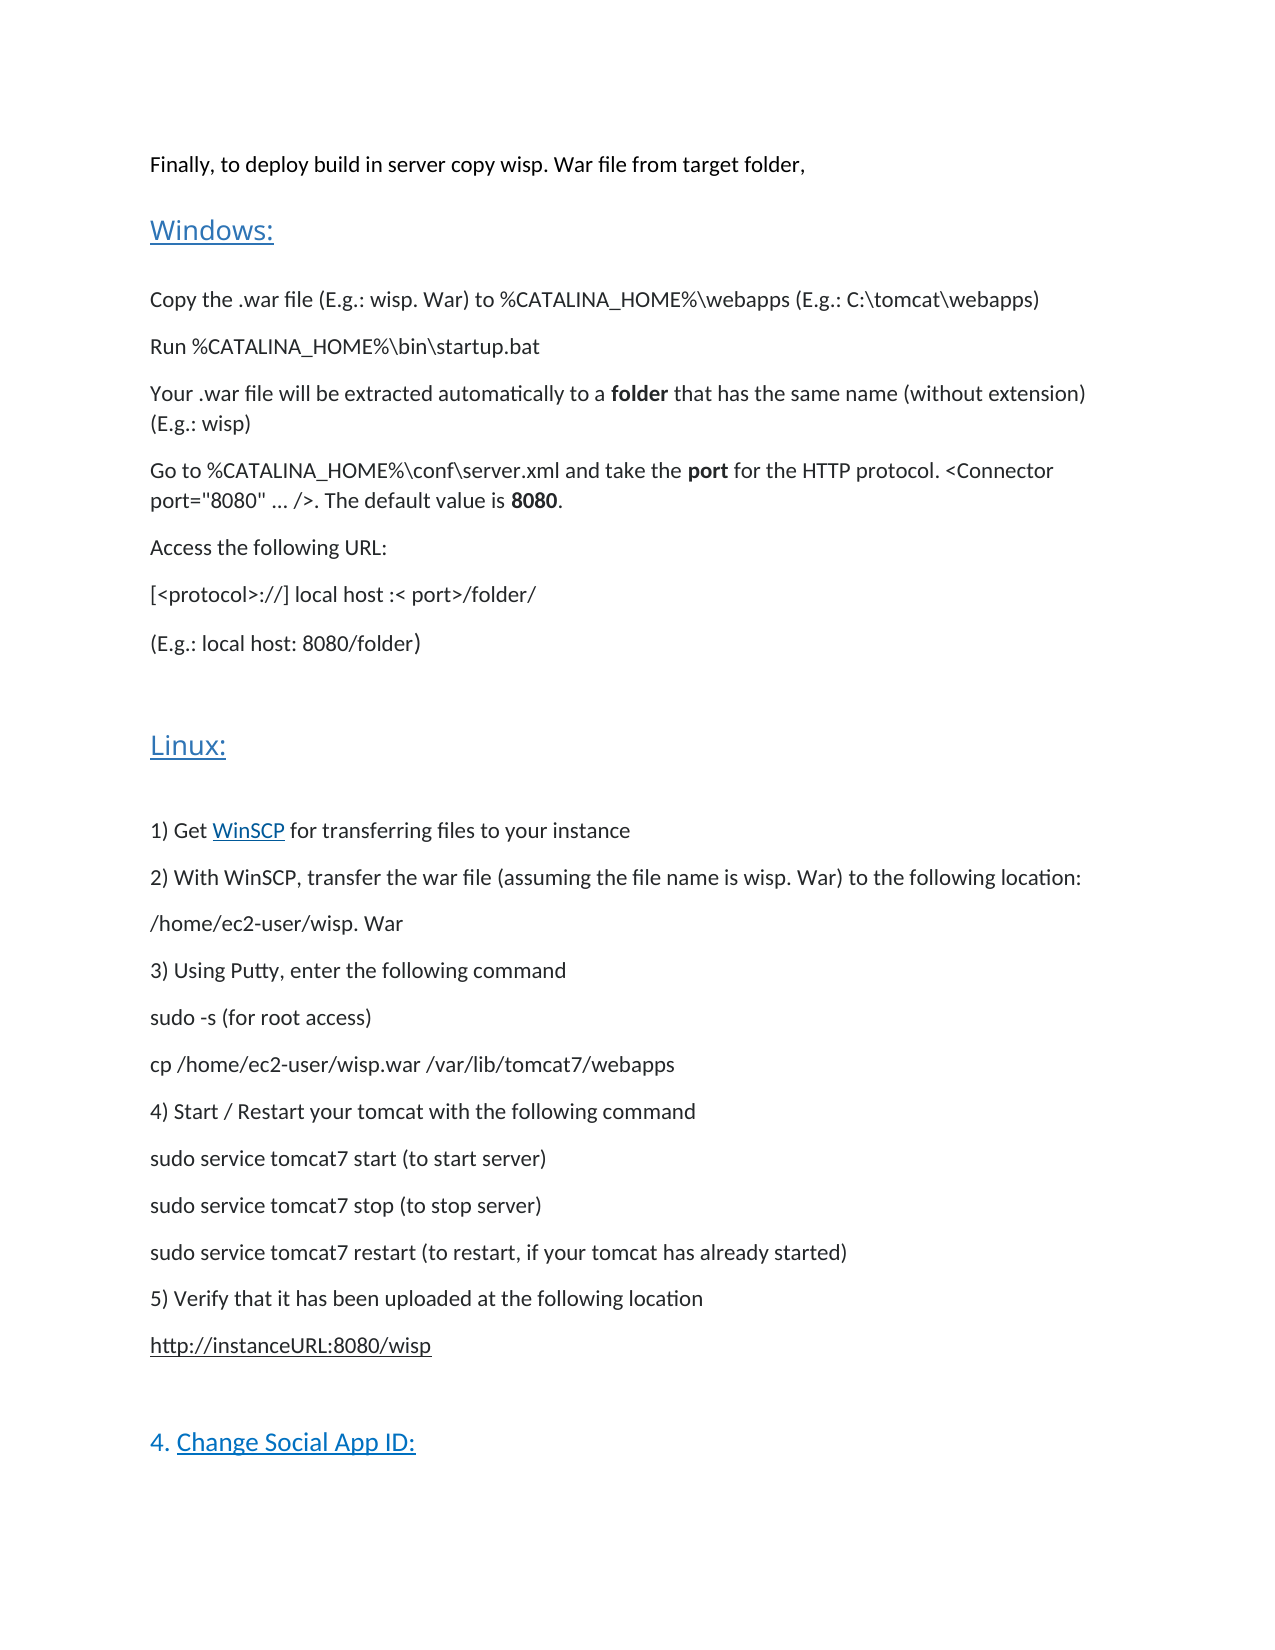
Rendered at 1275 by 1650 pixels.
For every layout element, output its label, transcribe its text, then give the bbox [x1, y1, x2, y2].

text 2) With WinSCP, transfer the war file (assuming the file name is wisp. War) to the following location: [150, 863, 1125, 891]
text Access the following URL: [150, 533, 1125, 561]
text Go to %CATALINA_HOME%\conf\server.xml and take the port for the HTTP protocol. <Connector port="8080" ... />. The default value is 8080. [150, 456, 1125, 514]
text Copy the .war file (E.g.: wisp. War) to %CATALINA_HOME%\webapps (E.g.: C:\tomcat\webapps) [150, 286, 1125, 313]
subtitle Windows: [150, 211, 1125, 248]
text Run %CATALINA_HOME%\bin\startup.bat [150, 332, 1125, 360]
text /home/ec2-user/wisp. War [150, 909, 1125, 937]
text Finally, to deploy build in server copy wisp. War file from target folder, [150, 150, 1125, 178]
text 4. Change Social App ID: [150, 1425, 1125, 1458]
text sudo service tomcat7 restart (to restart, if your tomcat has already started) [150, 1238, 1125, 1266]
subtitle Linux: [150, 726, 1125, 763]
text [<protocol>://] local host :< port>/folder/ [150, 580, 1125, 608]
text 3) Using Putty, enter the following command [150, 956, 1125, 984]
text 1) Get WinSCP for transferring files to your instance [150, 816, 1125, 844]
text sudo service tomcat7 start (to start server) [150, 1144, 1125, 1172]
text 5) Verify that it has been uploaded at the following location [150, 1284, 1125, 1312]
text sudo -s (for root access) [150, 1003, 1125, 1031]
text sudo service tomcat7 stop (to stop server) [150, 1191, 1125, 1219]
text 4) Start / Restart your tomcat with the following command [150, 1097, 1125, 1125]
text http://instanceURL:8080/wisp [150, 1331, 1125, 1359]
text Your .war file will be extracted automatically to a folder that has the same name (without extension) (E.g.: wisp) [150, 379, 1125, 437]
text (E.g.: local host: 8080/folder) [150, 627, 1125, 658]
text cp /home/ec2-user/wisp.war /var/lib/tomcat7/webapps [150, 1050, 1125, 1078]
